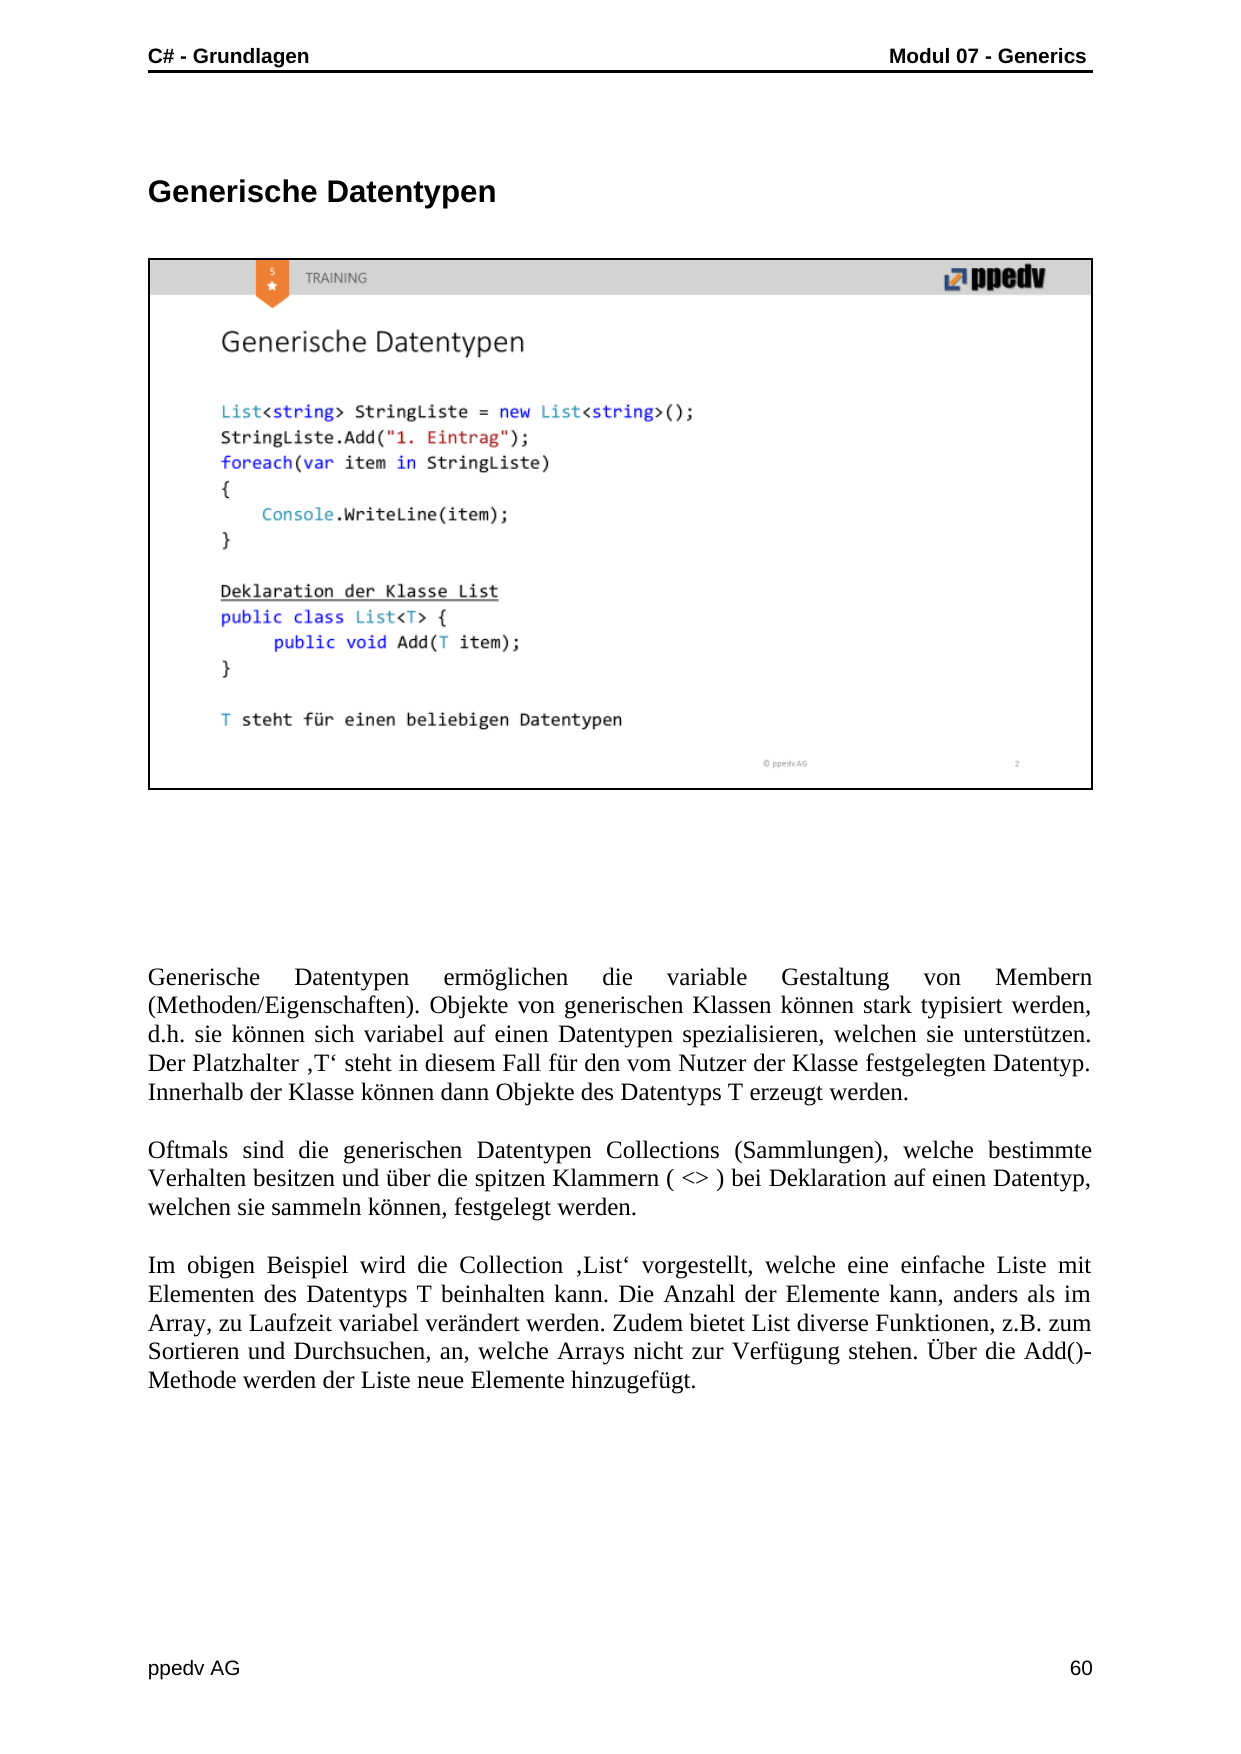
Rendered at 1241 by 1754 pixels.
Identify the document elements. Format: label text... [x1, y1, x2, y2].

text Oftmals sind die generischen Datentypen Collections (Sammlungen), welche bestimmte Verhalten besitzen und über die spitzen Klammern ( <> ) bei Deklaration auf einen Datentyp, welchen sie sammeln können, festgelegt werden. [148, 1135, 1093, 1221]
picture [150, 260, 1091, 788]
text Generische Datentypen ermöglichen die variable Gestaltung von Membern (Methoden/Eigenschaften). Objekte von generischen Klassen können stark typisiert werden, d.h. sie können sich variabel auf einen Datentypen spezialisieren, welchen sie unterstützen. Der Platzhalter ‚T‘ steht in diesem Fall für den vom Nutzer der Klasse festgelegten Datentyp. Innerhalb der Klasse können dann Objekte des Datentyps T erzeugt werden. [148, 962, 1093, 1106]
text Im obigen Beispiel wird die Collection ‚List‘ vorgestellt, welche eine einfache Liste mit Elementen des Datentyps T beinhalten kann. Die Anzahl der Elemente kann, anders als im Array, zu Laufzeit variabel verändert werden. Zudem bietet List diverse Funktionen, z.B. zum Sortieren und Durchsuchen, an, welche Arrays nicht zur Verfügung stehen. Über die Add()-Methode werden der Liste neue Elemente hinzugefügt. [148, 1250, 1093, 1394]
subtitle Generische Datentypen [148, 173, 1093, 208]
